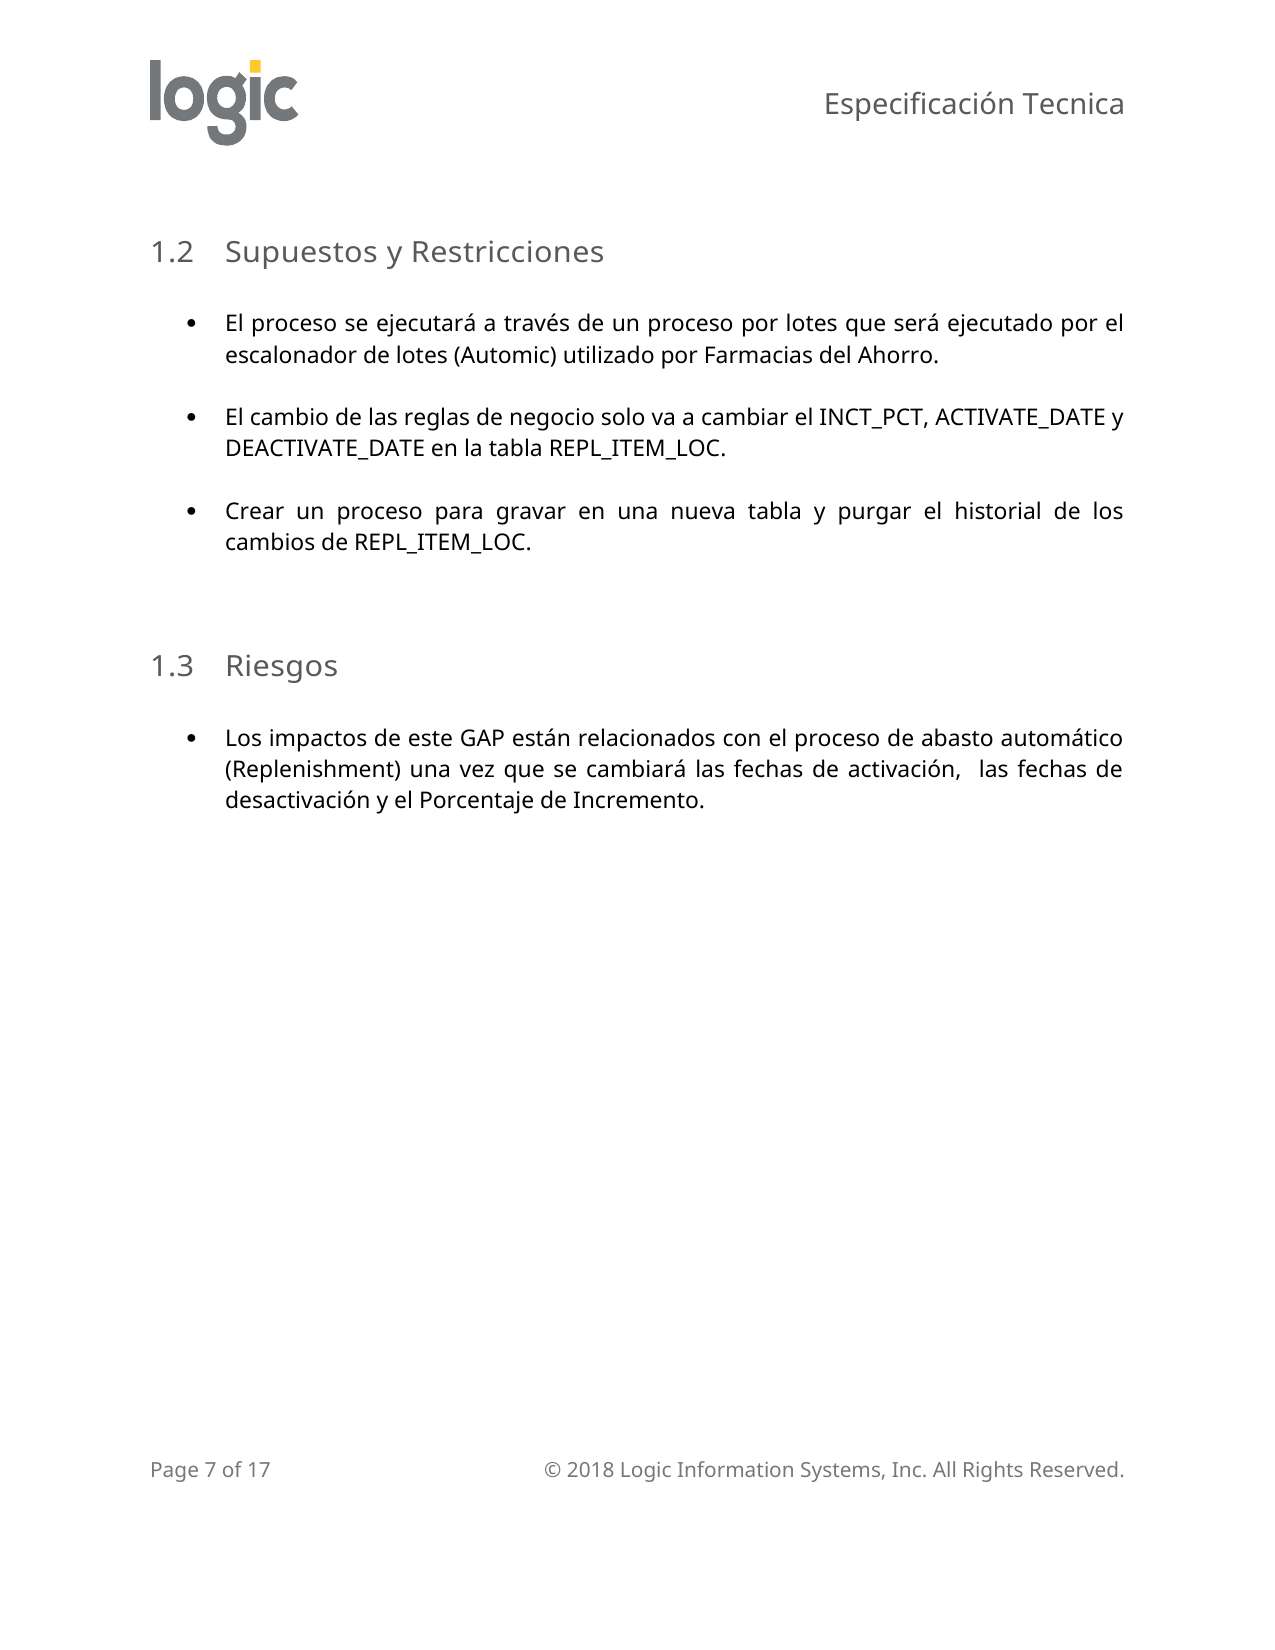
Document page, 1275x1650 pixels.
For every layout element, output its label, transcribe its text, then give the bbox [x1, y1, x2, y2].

subtitle Supuestos y Restricciones [150, 231, 1125, 271]
list El proceso se ejecutará a través de un proceso por lotes que será ejecutado por el escalonador de lotes (Automic) utilizado por Farmacias del Ahorro. [187, 307, 1125, 370]
list Los impactos de este GAP están relacionados con el proceso de abasto automático (Replenishment) una vez que se cambiará las fechas de activación, las fechas de desactivación y el Porcentaje de Incremento. [187, 721, 1125, 815]
list Crear un proceso para gravar en una nueva tabla y purgar el historial de los cambios de REPL_ITEM_LOC. [187, 495, 1125, 557]
subtitle Riesgos [150, 645, 1125, 684]
list El cambio de las reglas de negocio solo va a cambiar el INCT_PCT, ACTIVATE_DATE y DEACTIVATE_DATE en la tabla REPL_ITEM_LOC. [187, 401, 1125, 464]
